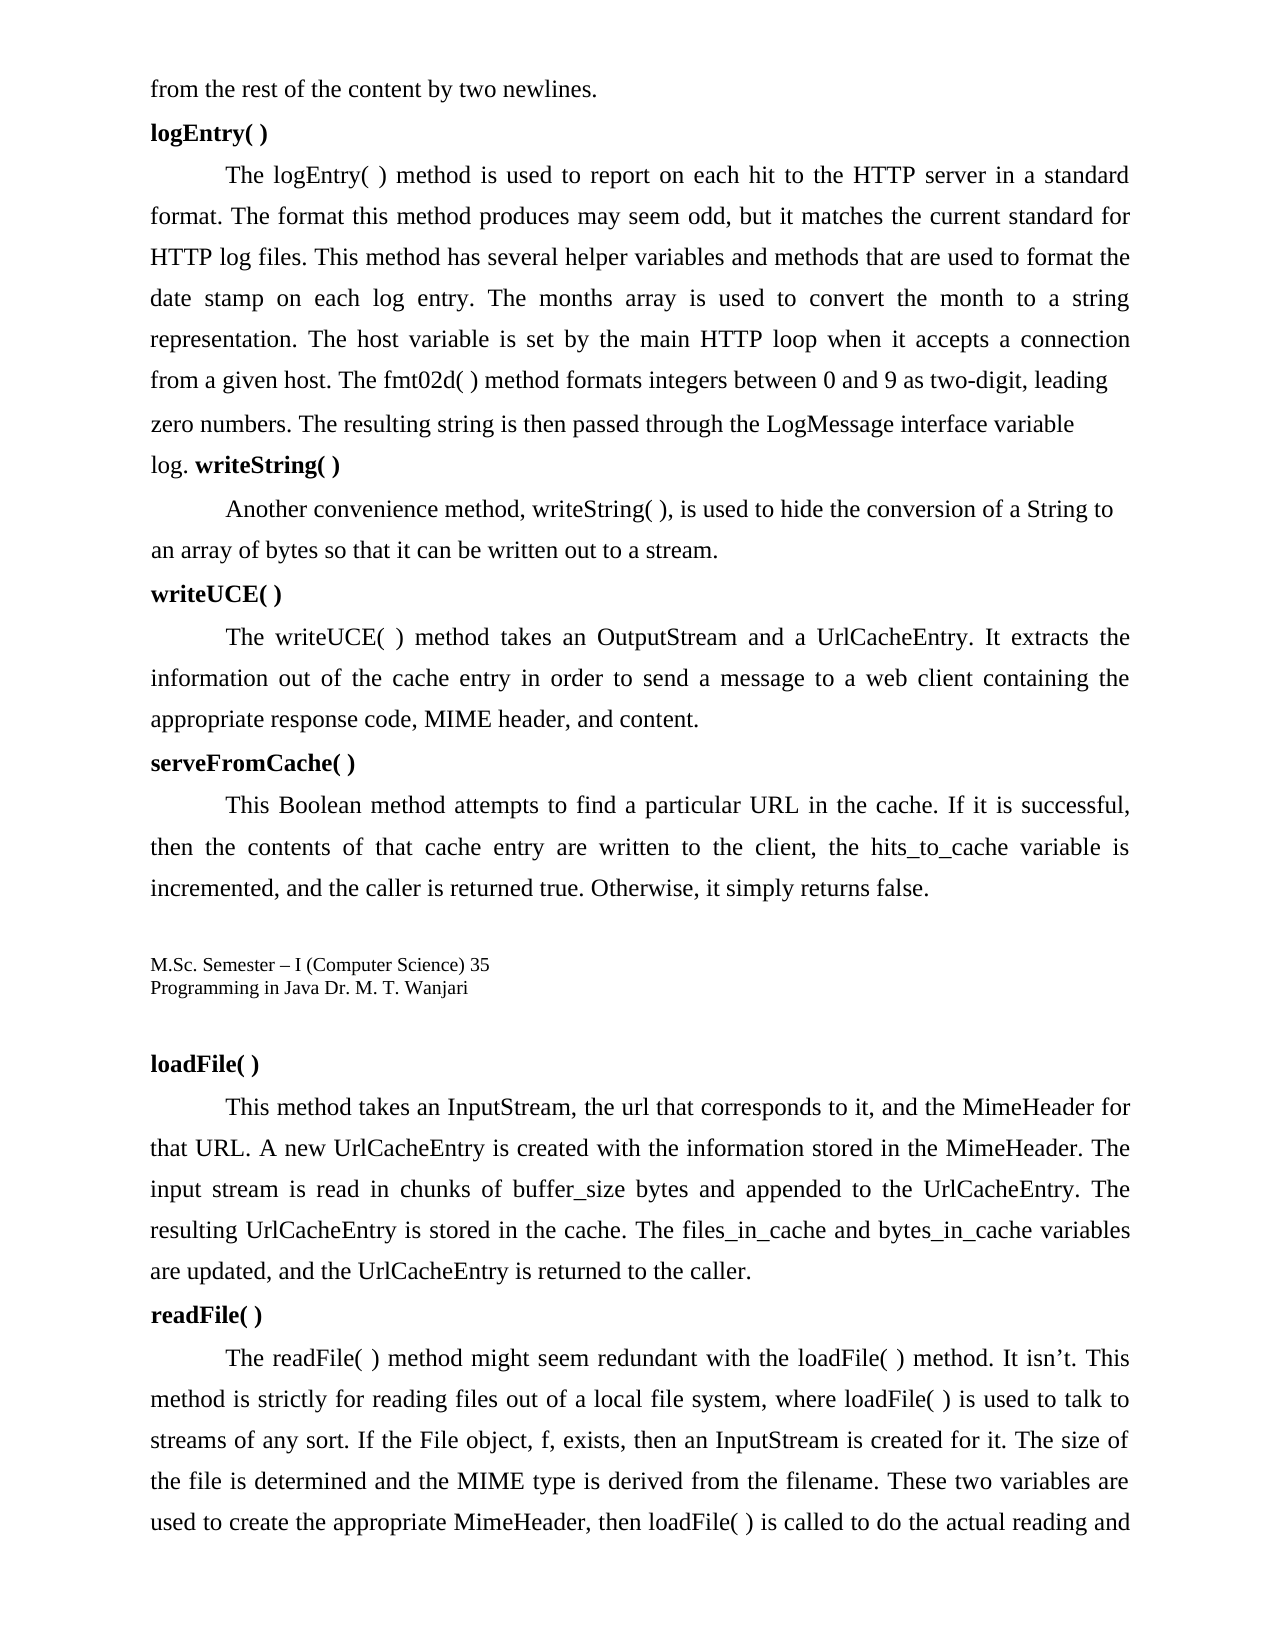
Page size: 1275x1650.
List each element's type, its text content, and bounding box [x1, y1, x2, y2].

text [150, 1343, 1131, 1536]
text writeUCE( ) [151, 579, 1166, 608]
text The logEntry( ) method is used to report on each hit to the HTTP server in a standard format. The format this method produces may seem odd, but it matches the current standard for HTTP log files. This method has several helper variables and methods that are used to format the date stamp on each log entry. The months array is used to convert the month to a string representation. The host variable is set by the main HTTP loop when it accepts a connection from a given host. The fmt02d( ) method formats integers between 0 and 9 as two-digit, leading [150, 160, 1131, 394]
text serveFromCache( ) [151, 748, 1166, 777]
text This method takes an InputStream, the url that corresponds to it, and the MimeHeader for that URL. A new UrlCacheEntry is created with the information stored in the MimeHeader. The input stream is read in chunks of buffer_size bytes and appended to the UrlCacheEntry. The resulting UrlCacheEntry is stored in the cache. The files_in_cache and bytes_in_cache variables are updated, and the UrlCacheEntry is returned to the caller. [150, 1092, 1131, 1285]
text Programming in Java Dr. M. T. Wanjari [150, 976, 1166, 999]
text This Boolean method attempts to find a particular URL in the cache. If it is successful, then the contents of that cache entry are written to the client, the hits_to_cache variable is incremented, and the caller is returned true. Otherwise, it simply returns false. [150, 791, 1131, 901]
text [150, 74, 1131, 102]
text Another convenience method, writeString( ), is used to hide the conversion of a String to an array of bytes so that it can be written out to a stream. [151, 494, 1131, 564]
text readFile( ) [151, 1300, 1166, 1329]
text loadFile( ) [150, 1049, 1166, 1078]
text zero numbers. The resulting string is then passed through the LogMessage interface variable log. writeString( ) [151, 409, 1118, 479]
text M.Sc. Semester – I (Computer Science) 35 [150, 953, 1166, 976]
text The writeUCE( ) method takes an OutputStream and a UrlCacheEntry. It extracts the information out of the cache entry in order to send a message to a web client containing the appropriate response code, MIME header, and content. [150, 622, 1132, 733]
text logEntry( ) [150, 118, 1166, 147]
